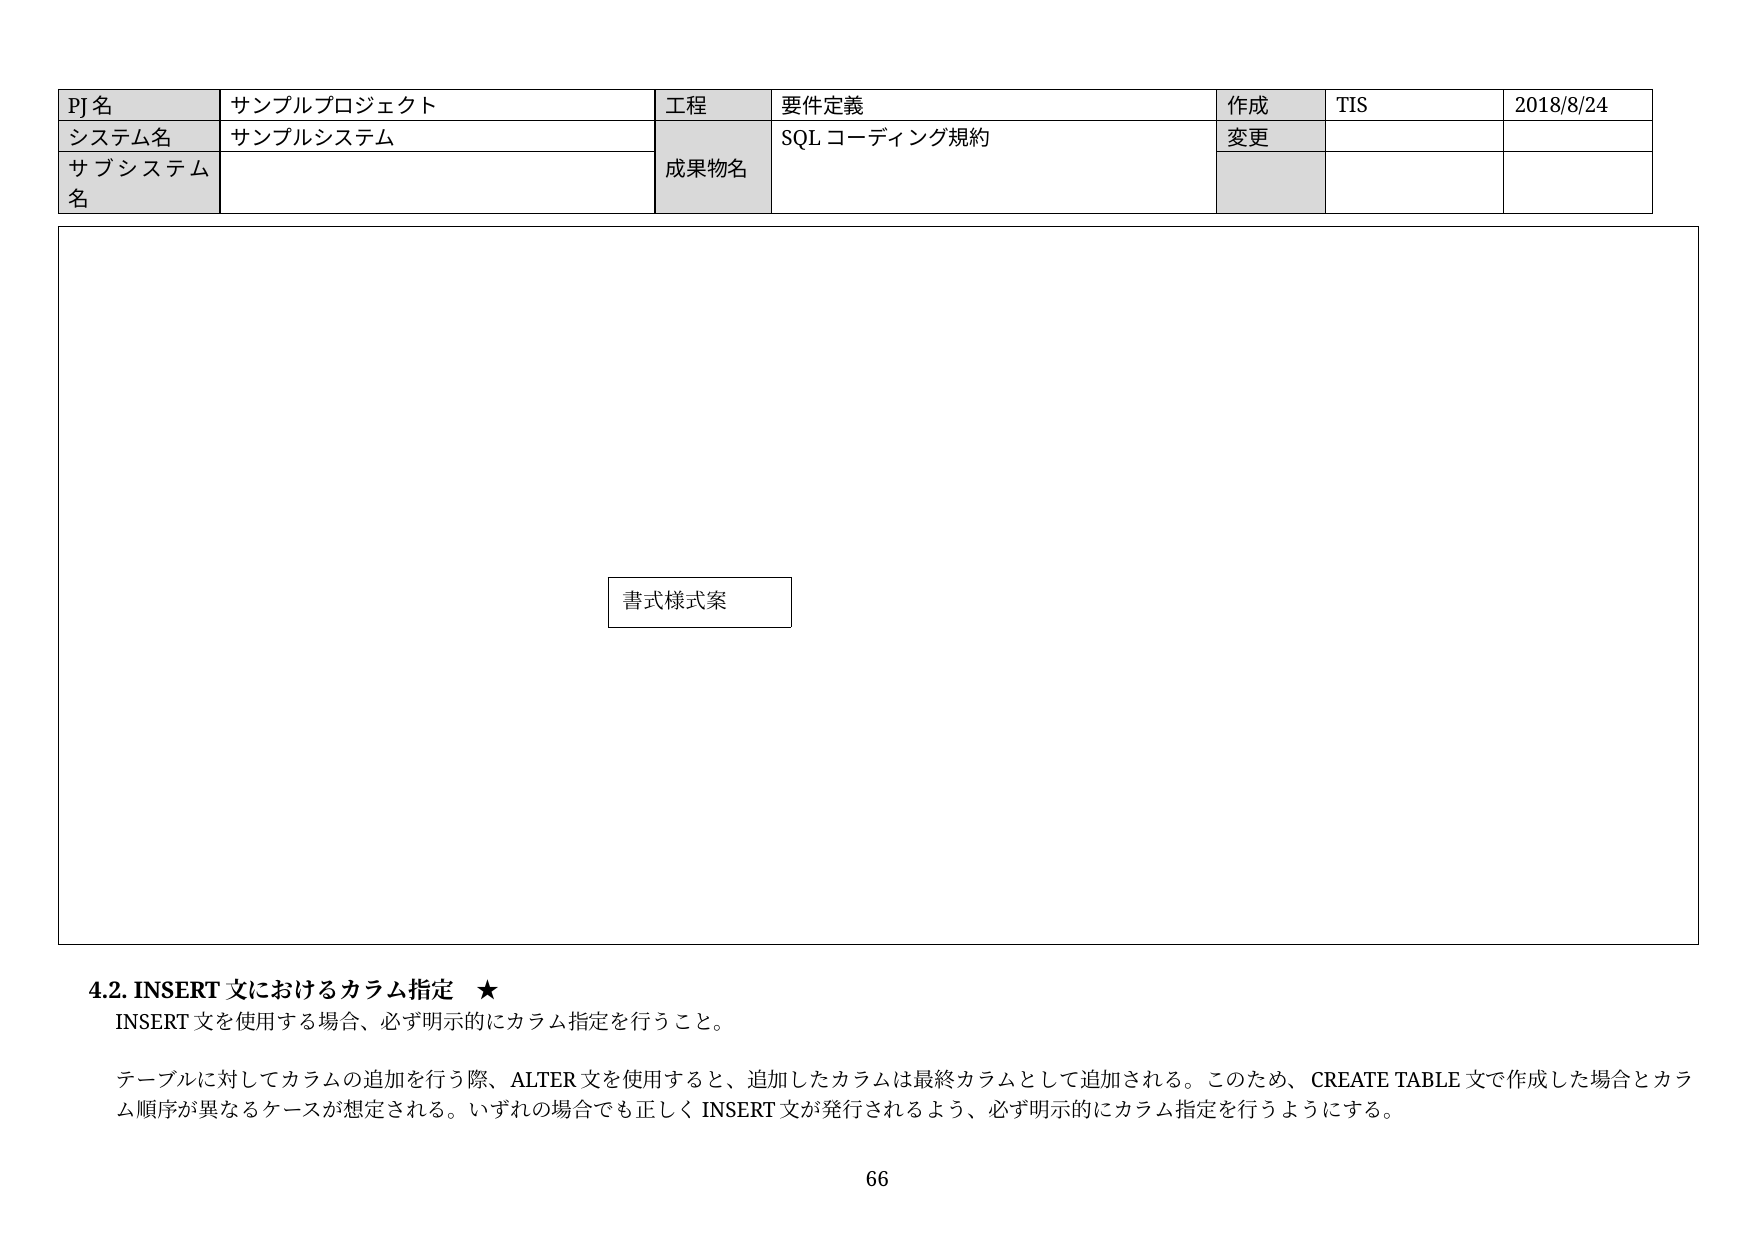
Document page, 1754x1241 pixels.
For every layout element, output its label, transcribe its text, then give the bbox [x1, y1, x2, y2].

subtitle INSERT文におけるカラム指定 ★ [89, 972, 1695, 1005]
text INSERT文を使用する場合、必ず明示的にカラム指定を行うこと。 [115, 1005, 1695, 1035]
text テーブルに対してカラムの追加を行う際、ALTER文を使用すると、追加したカラムは最終カラムとして追加される。このため、CREATE TABLE文で作成した場合とカラム順序が異なるケースが想定される。いずれの場合でも正しくINSERT文が発行されるよう、必ず明示的にカラム指定を行うようにする。 [115, 1064, 1695, 1124]
